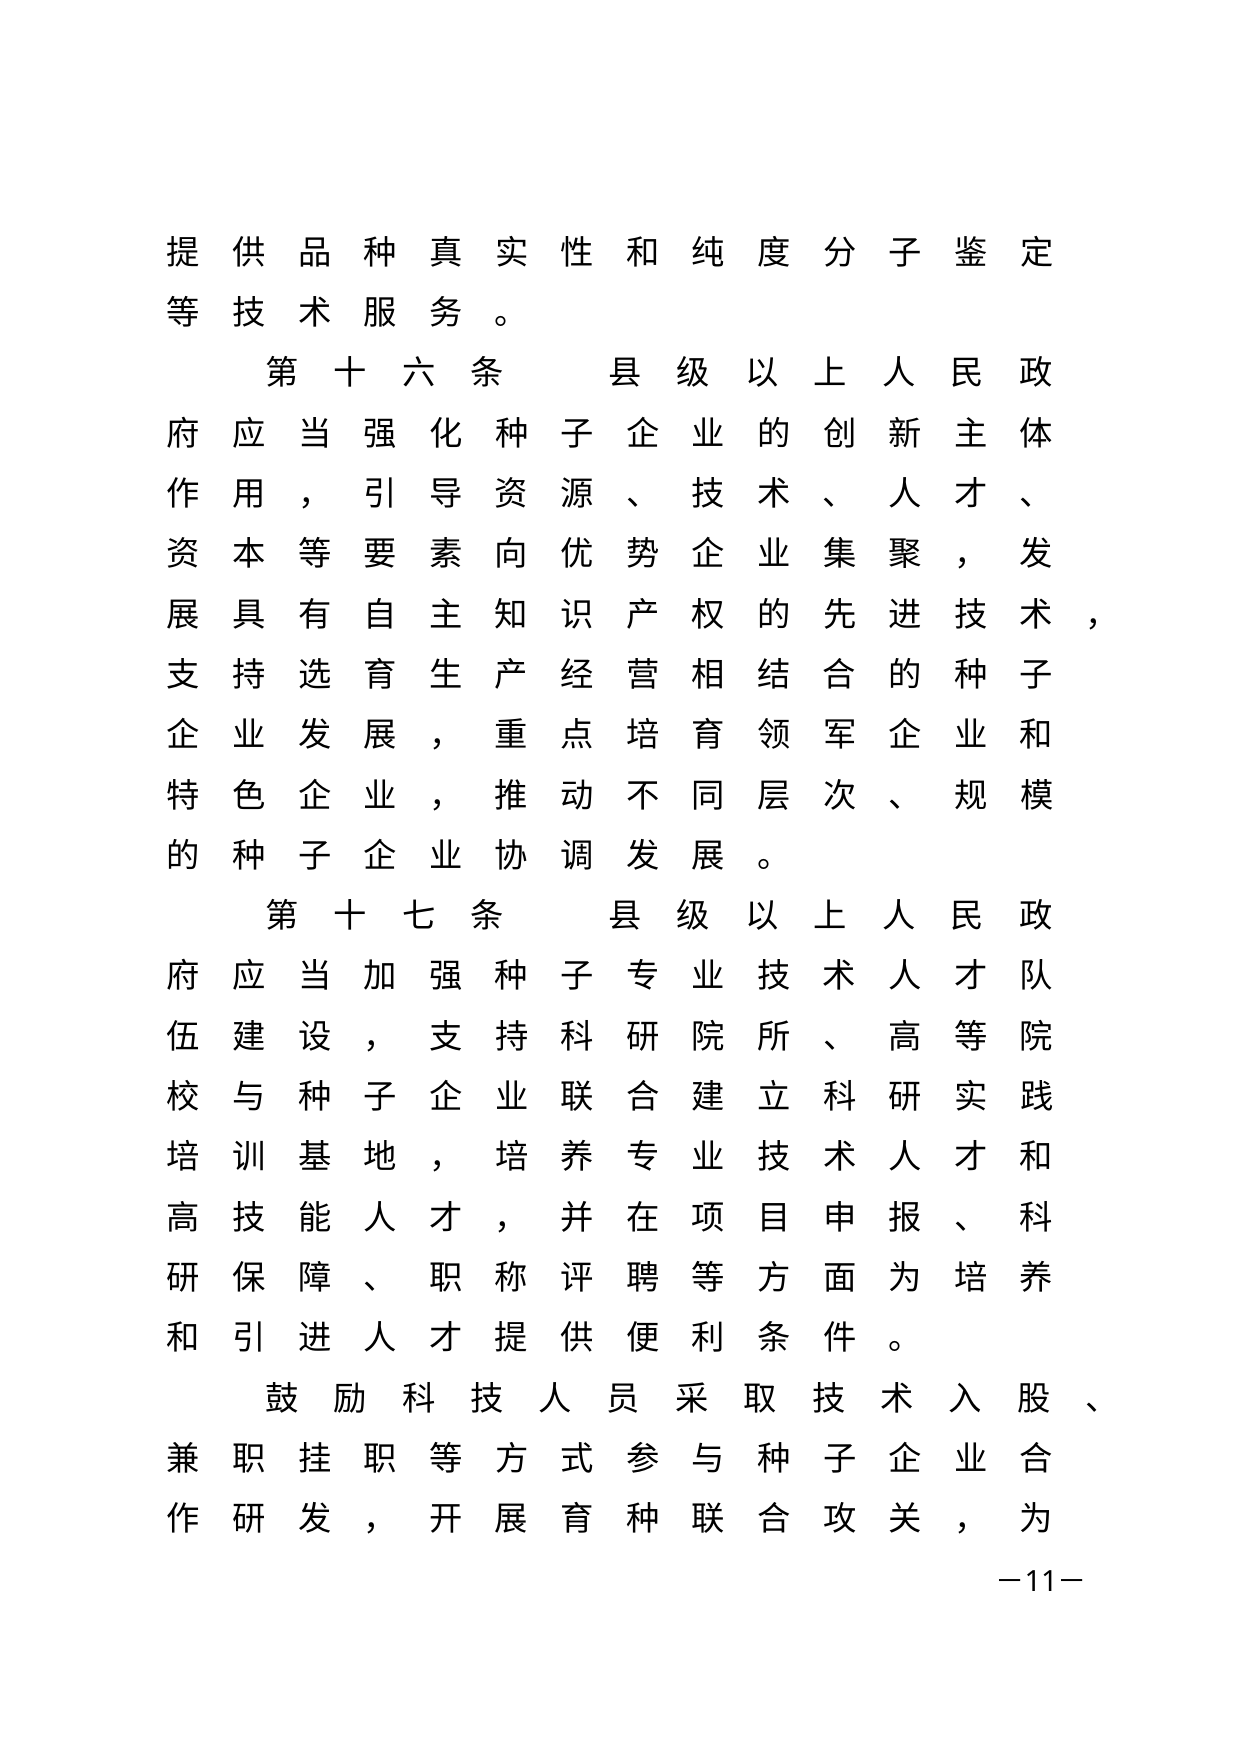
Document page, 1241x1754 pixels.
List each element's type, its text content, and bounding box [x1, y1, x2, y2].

text 第十六条 县级以上人民政府应当强化种子企业的创新主体作用，引导资源、技术、人才、资本等要素向优势企业集聚，发展具有自主知识产权的先进技术，支持选育生产经营相结合的种子企业发展，重点培育领军企业和特色企业，推动不同层次、规模的种子企业协调发展。 [167, 340, 1085, 883]
text 鼓励科技人员采取技术入股、兼职挂职等方式参与种子企业合作研发，开展育种联合攻关，为企业提供技术支持。 [167, 1365, 1085, 1546]
text 第十七条 县级以上人民政府应当加强种子专业技术人才队伍建设，支持科研院所、高等院校与种子企业联合建立科研实践培训基地，培养专业技术人才和高技能人才，并在项目申报、科研保障、职称评聘等方面为培养和引进人才提供便利条件。 [167, 883, 1085, 1365]
text 第十五条 支持科研院所、高等院校和第三方专业机构等开展种子检验技术研发和特异性、一致性、稳定性测试等品种测试，提供品种真实性和纯度分子鉴定等技术服务。 [167, 219, 1085, 340]
